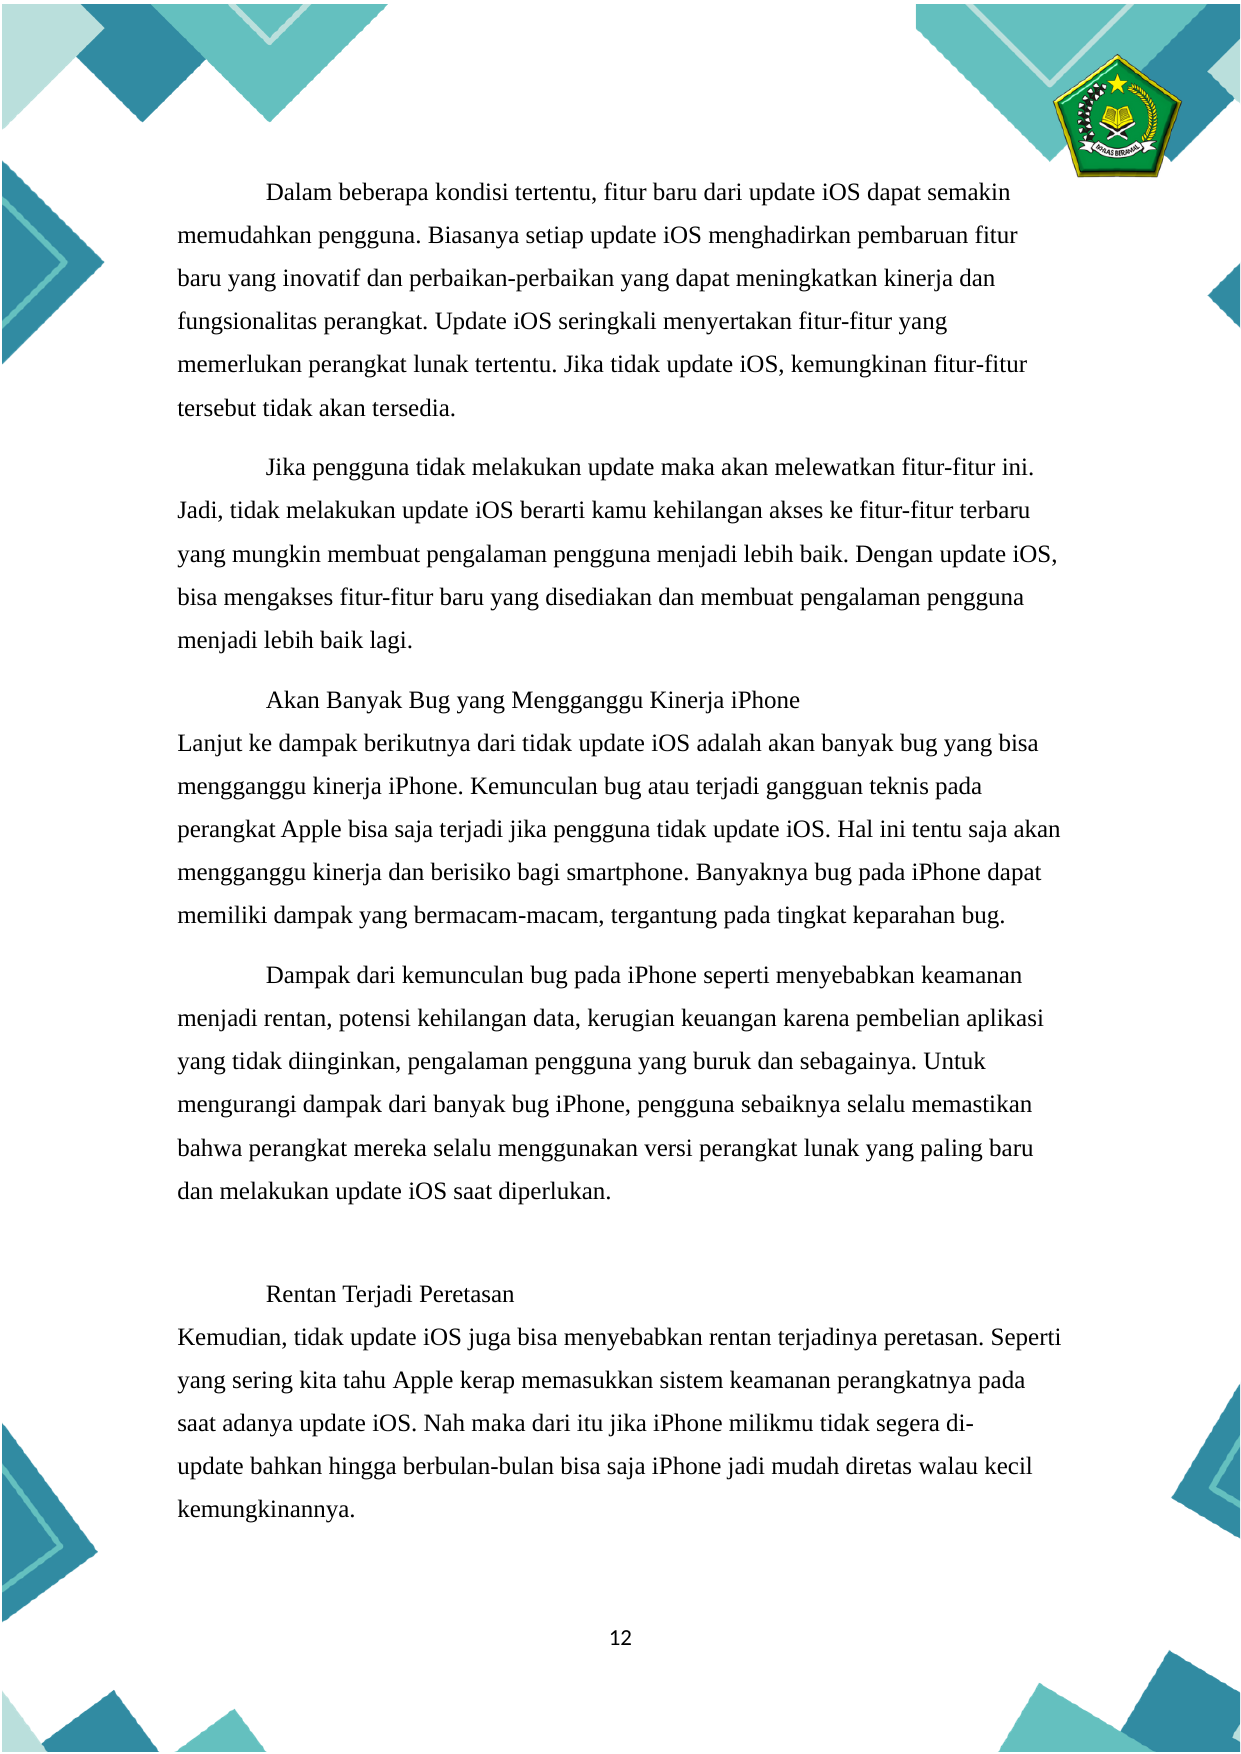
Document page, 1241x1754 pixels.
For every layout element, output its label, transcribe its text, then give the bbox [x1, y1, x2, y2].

text Rentan Terjadi Peretasan Kemudian, tidak update iOS juga bisa menyebabkan rentan terjadinya peretasan. Seperti yang sering kita tahu Apple kerap memasukkan sistem keamanan perangkatnya pada saat adanya update iOS. Nah maka dari itu jika iPhone milikmu tidak segera di-update bahkan hingga berbulan-bulan bisa saja iPhone jadi mudah diretas walau kecil kemungkinannya. [177, 1279, 1063, 1523]
text Akan Banyak Bug yang Mengganggu Kinerja iPhone Lanjut ke dampak berikutnya dari tidak update iOS adalah akan banyak bug yang bisa mengganggu kinerja iPhone. Kemunculan bug atau terjadi gangguan teknis pada perangkat Apple bisa saja terjadi jika pengguna tidak update iOS. Hal ini tentu saja akan mengganggu kinerja dan berisiko bagi smartphone. Banyaknya bug pada iPhone dapat memiliki dampak yang bermacam-macam, tergantung pada tingkat keparahan bug. [177, 685, 1063, 929]
picture [2, 4, 1241, 1752]
text Jika pengguna tidak melakukan update maka akan melewatkan fitur-fitur ini. Jadi, tidak melakukan update iOS berarti kamu kehilangan akses ke fitur-fitur terbaru yang mungkin membuat pengalaman pengguna menjadi lebih baik. Dengan update iOS, bisa mengakses fitur-fitur baru yang disediakan dan membuat pengalaman pengguna menjadi lebih baik lagi. [177, 452, 1063, 654]
text Dampak dari kemunculan bug pada iPhone seperti menyebabkan keamanan menjadi rentan, potensi kehilangan data, kerugian keuangan karena pembelian aplikasi yang tidak diinginkan, pengalaman pengguna yang buruk dan sebagainya. Untuk mengurangi dampak dari banyak bug iPhone, pengguna sebaiknya selalu memastikan bahwa perangkat mereka selalu menggunakan versi perangkat lunak yang paling baru dan melakukan update iOS saat diperlukan. [177, 960, 1063, 1248]
text Dalam beberapa kondisi tertentu, fitur baru dari update iOS dapat semakin memudahkan pengguna. Biasanya setiap update iOS menghadirkan pembaruan fitur baru yang inovatif dan perbaikan-perbaikan yang dapat meningkatkan kinerja dan fungsionalitas perangkat. Update iOS seringkali menyertakan fitur-fitur yang memerlukan perangkat lunak tertentu. Jika tidak update iOS, kemungkinan fitur-fitur tersebut tidak akan tersedia. [177, 177, 1063, 421]
